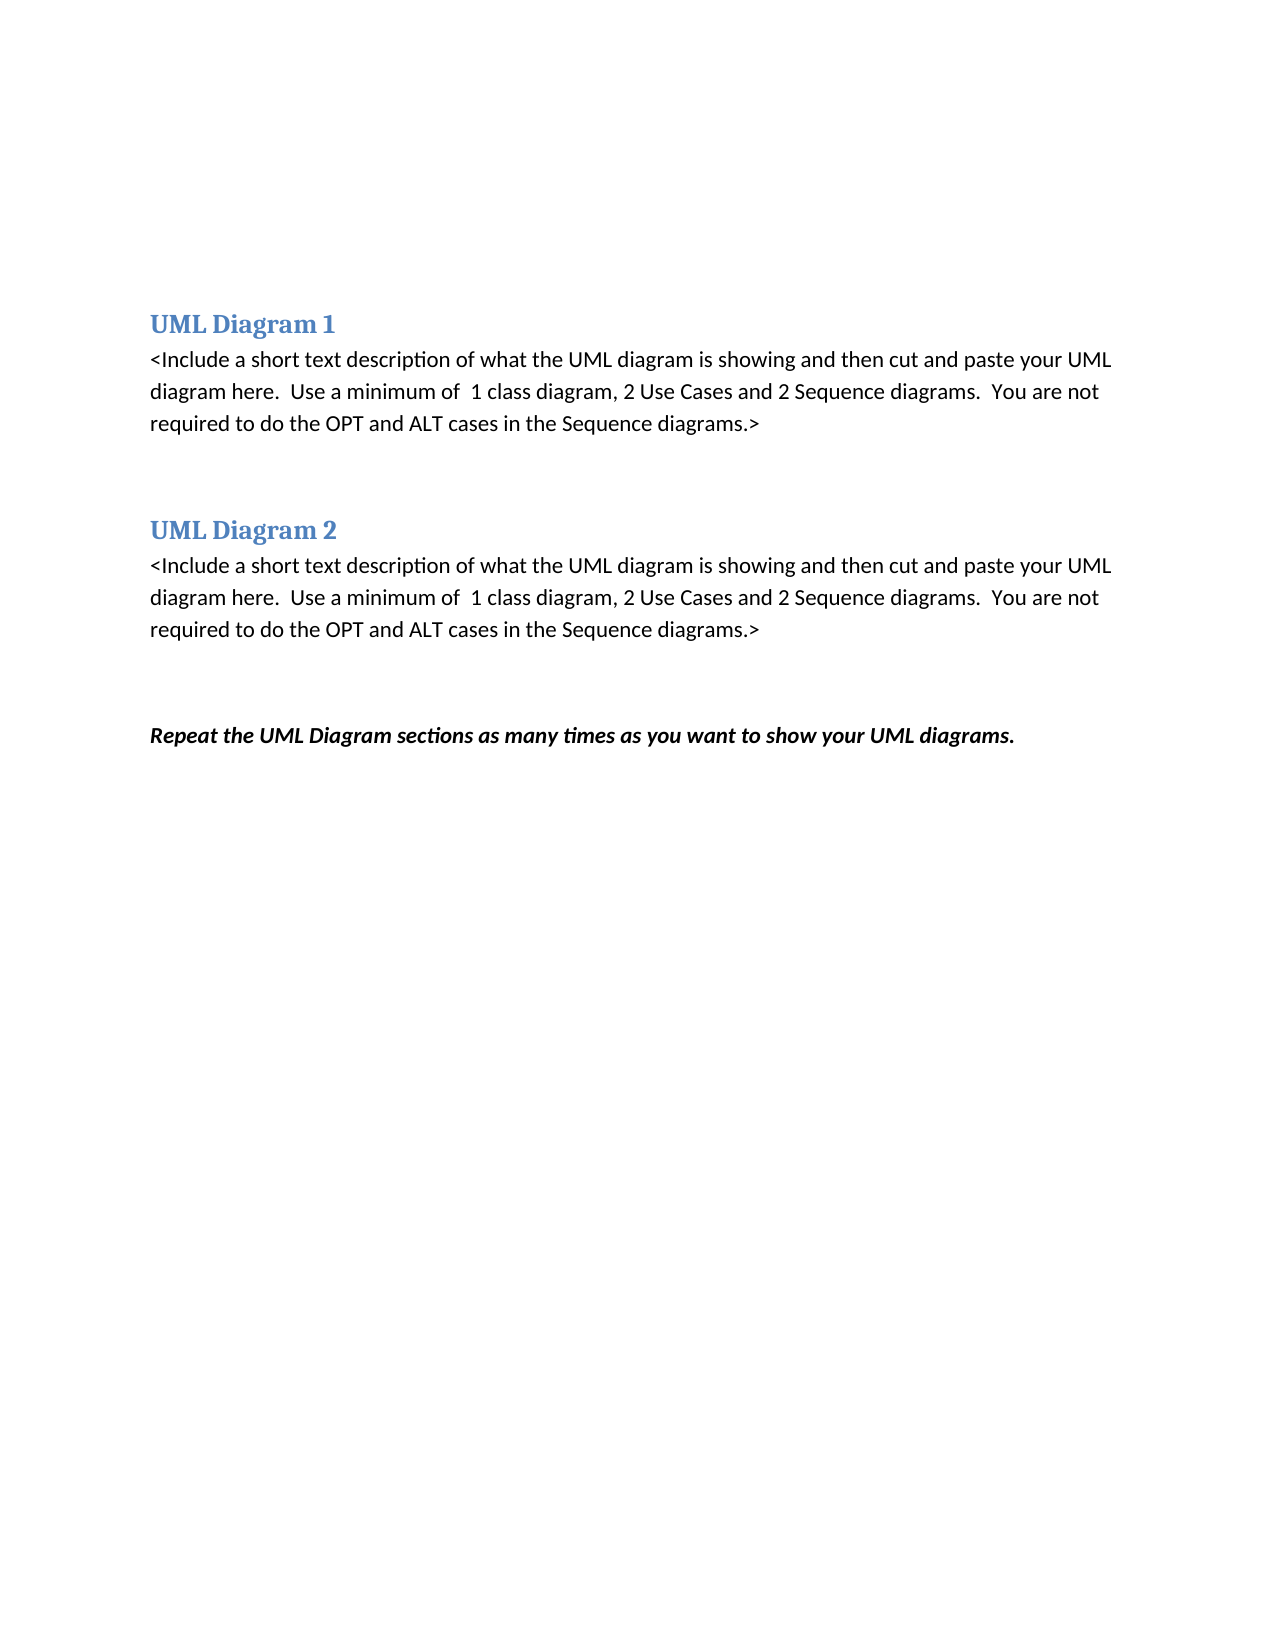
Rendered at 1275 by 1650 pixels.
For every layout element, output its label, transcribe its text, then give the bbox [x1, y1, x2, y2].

subtitle UML Diagram 2 [150, 515, 1125, 546]
text <Include a short text description of what the UML diagram is showing and then cut and paste your UML diagram here. Use a minimum of 1 class diagram, 2 Use Cases and 2 Sequence diagrams. You are not required to do the OPT and ALT cases in the Sequence diagrams.> [150, 551, 1125, 643]
text <Include a short text description of what the UML diagram is showing and then cut and paste your UML diagram here. Use a minimum of 1 class diagram, 2 Use Cases and 2 Sequence diagrams. You are not required to do the OPT and ALT cases in the Sequence diagrams.> [150, 345, 1125, 437]
text Repeat the UML Diagram sections as many times as you want to show your UML diagrams. [150, 721, 1125, 749]
subtitle UML Diagram 1 [150, 309, 1125, 340]
